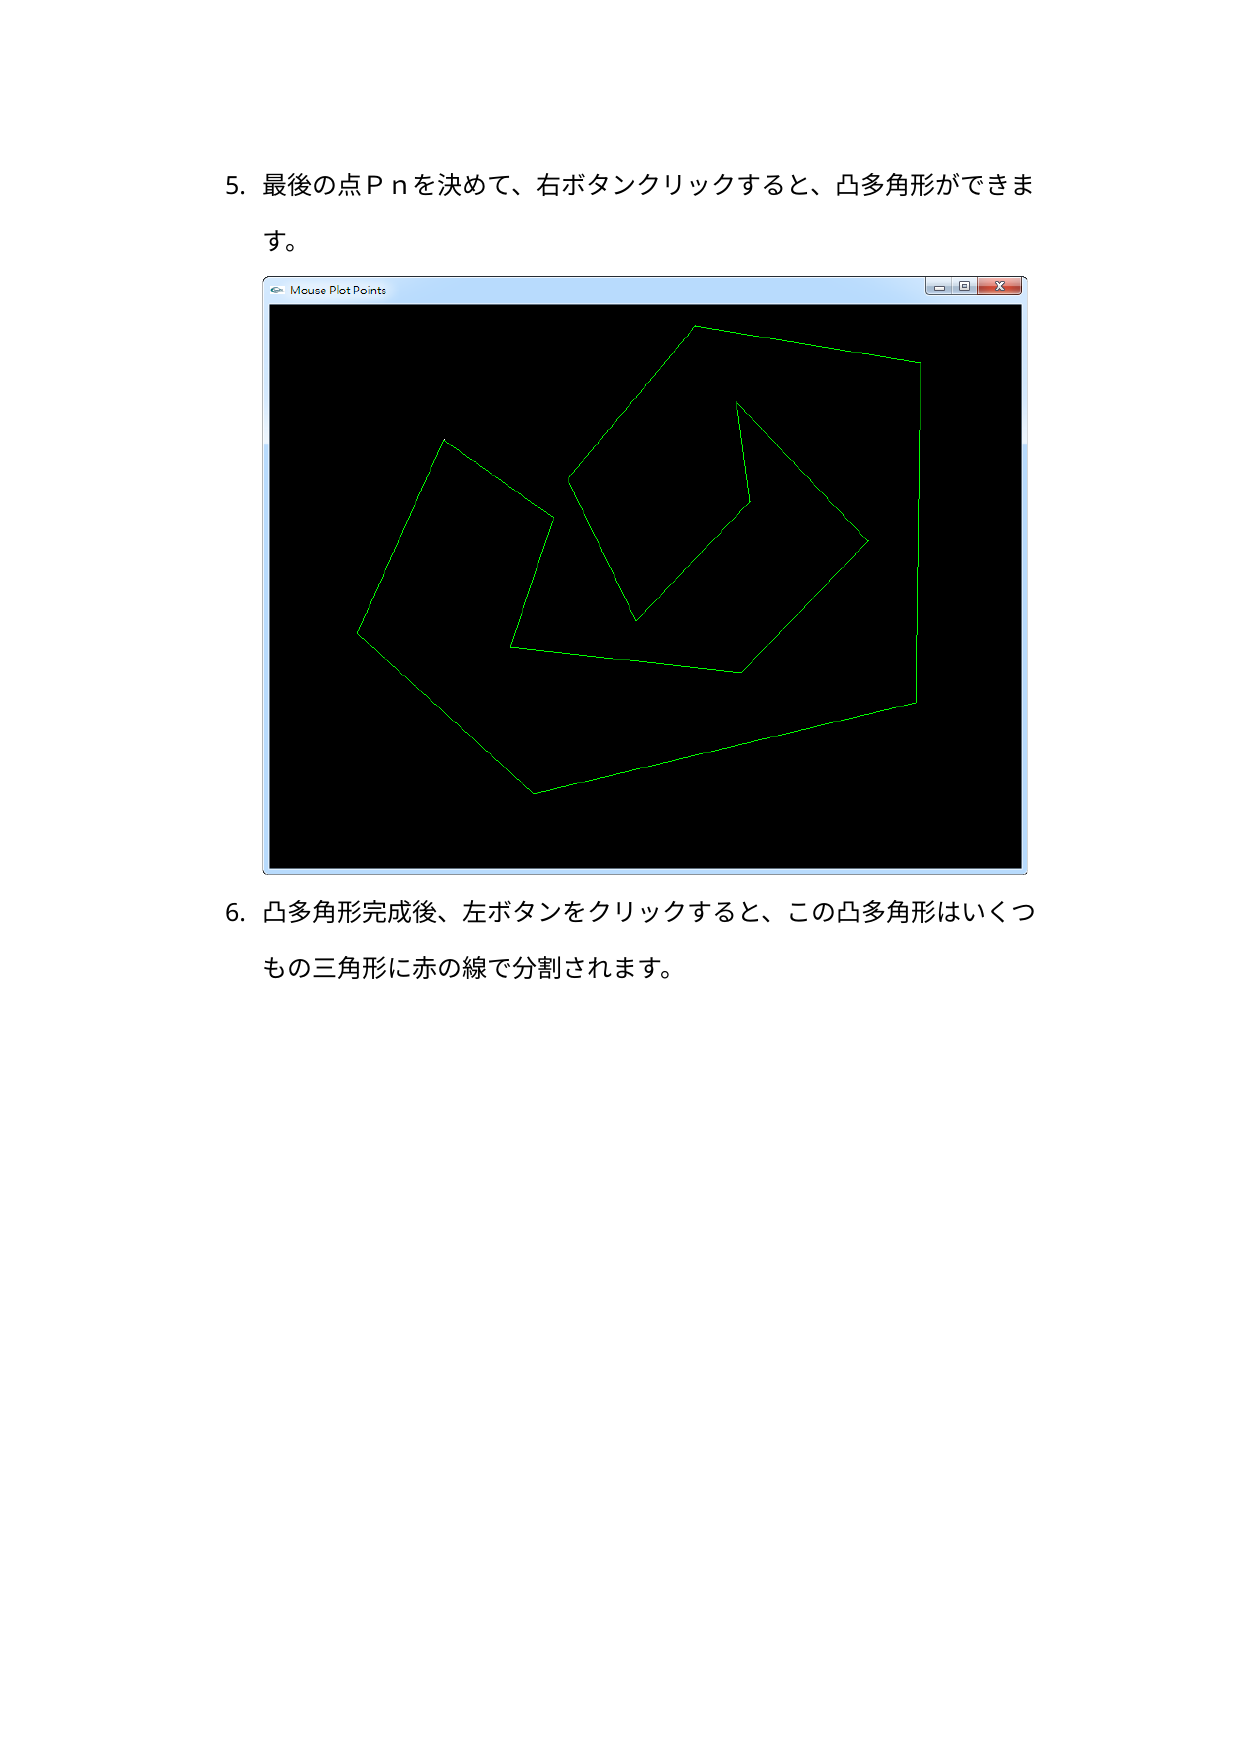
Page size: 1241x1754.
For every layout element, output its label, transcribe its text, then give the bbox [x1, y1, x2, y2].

picture [262, 276, 1028, 875]
list 最後の点Ｐｎを決めて、右ボタンクリックすると、凸多角形ができます。 [225, 164, 1053, 258]
list 凸多角形完成後、左ボタンをクリックすると、この凸多角形はいくつもの三角形に赤の線で分割されます。 [225, 892, 1053, 985]
